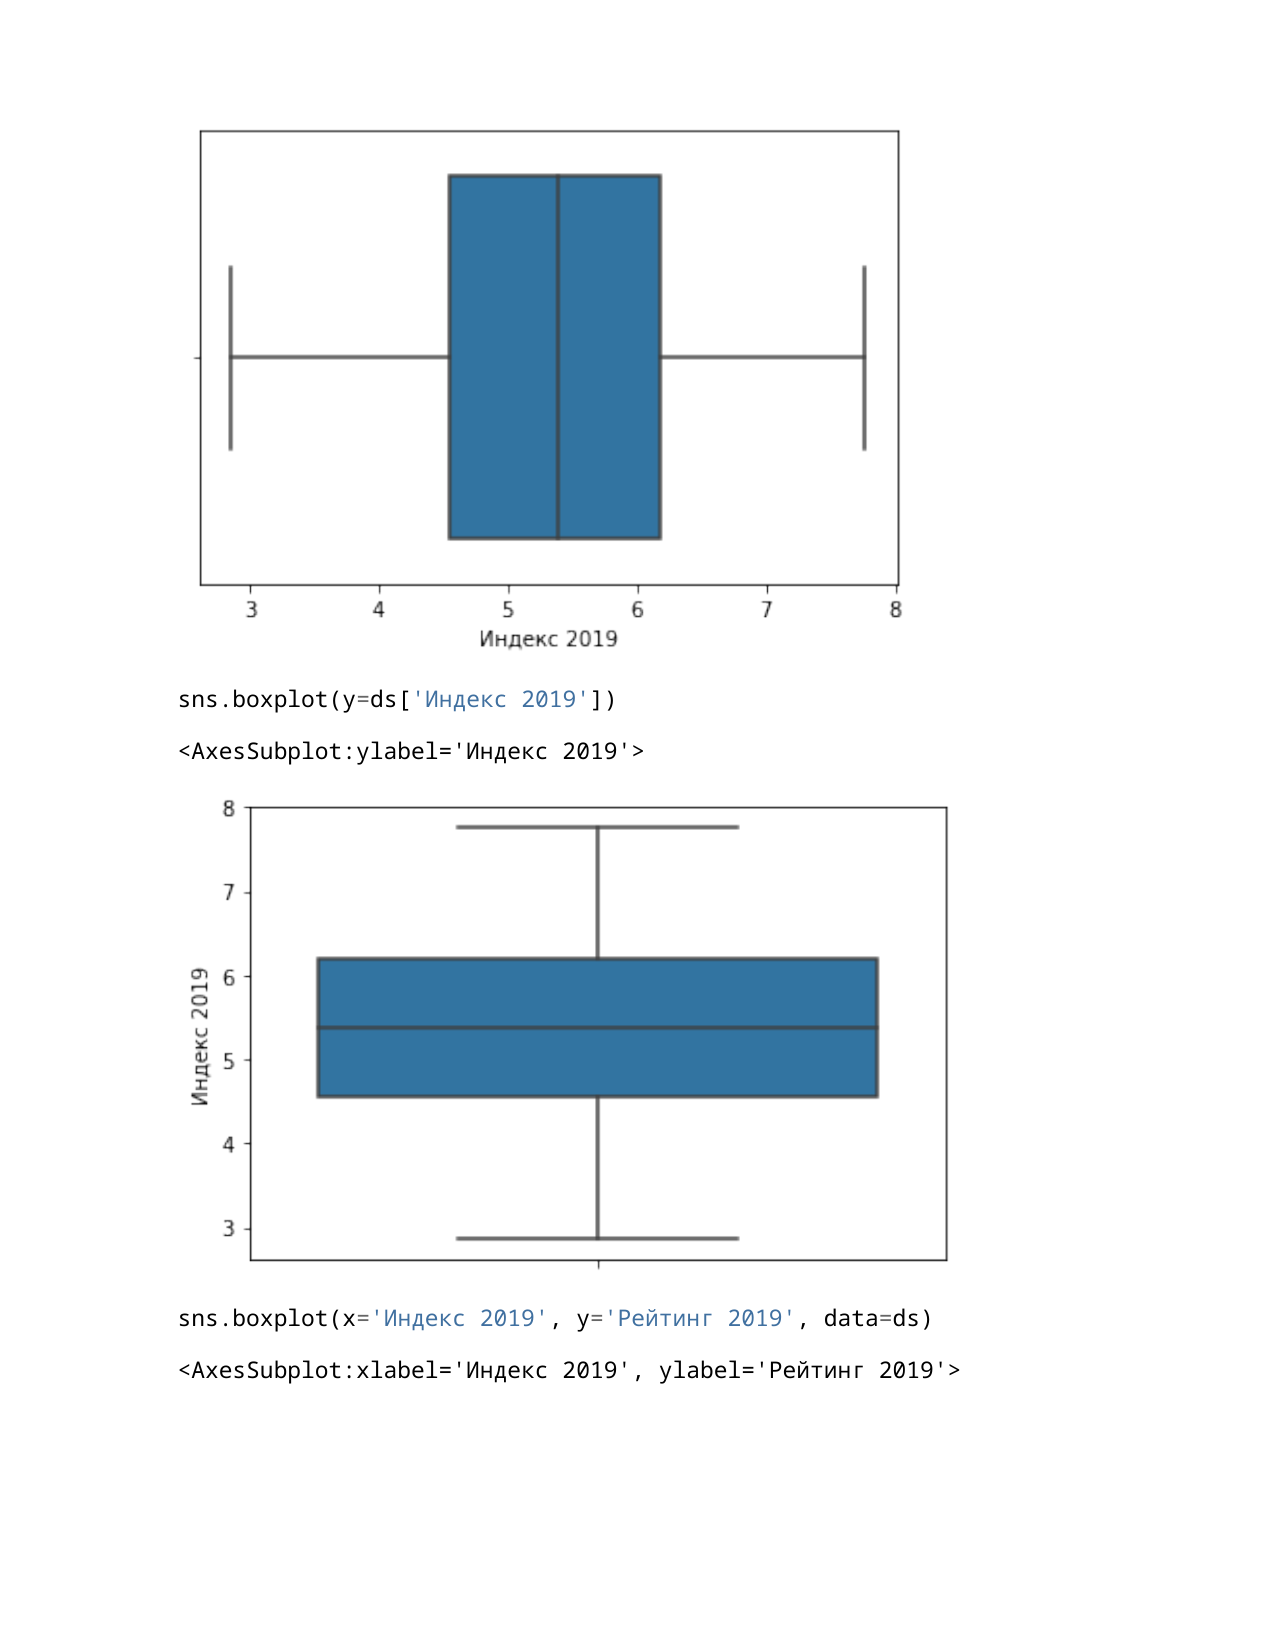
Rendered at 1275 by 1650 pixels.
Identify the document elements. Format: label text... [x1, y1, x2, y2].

picture [177, 118, 915, 664]
text <AxesSubplot:ylabel='Индекс 2019'> [177, 735, 1186, 766]
text sns.boxplot(x='Индекс 2019', y='Рейтинг 2019', data=ds) [177, 1301, 1186, 1333]
text <AxesSubplot:xlabel='Индекс 2019', ylabel='Рейтинг 2019'> [177, 1353, 1186, 1385]
text sns.boxplot(y=ds['Индекс 2019']) [177, 683, 1186, 714]
picture [177, 786, 961, 1283]
